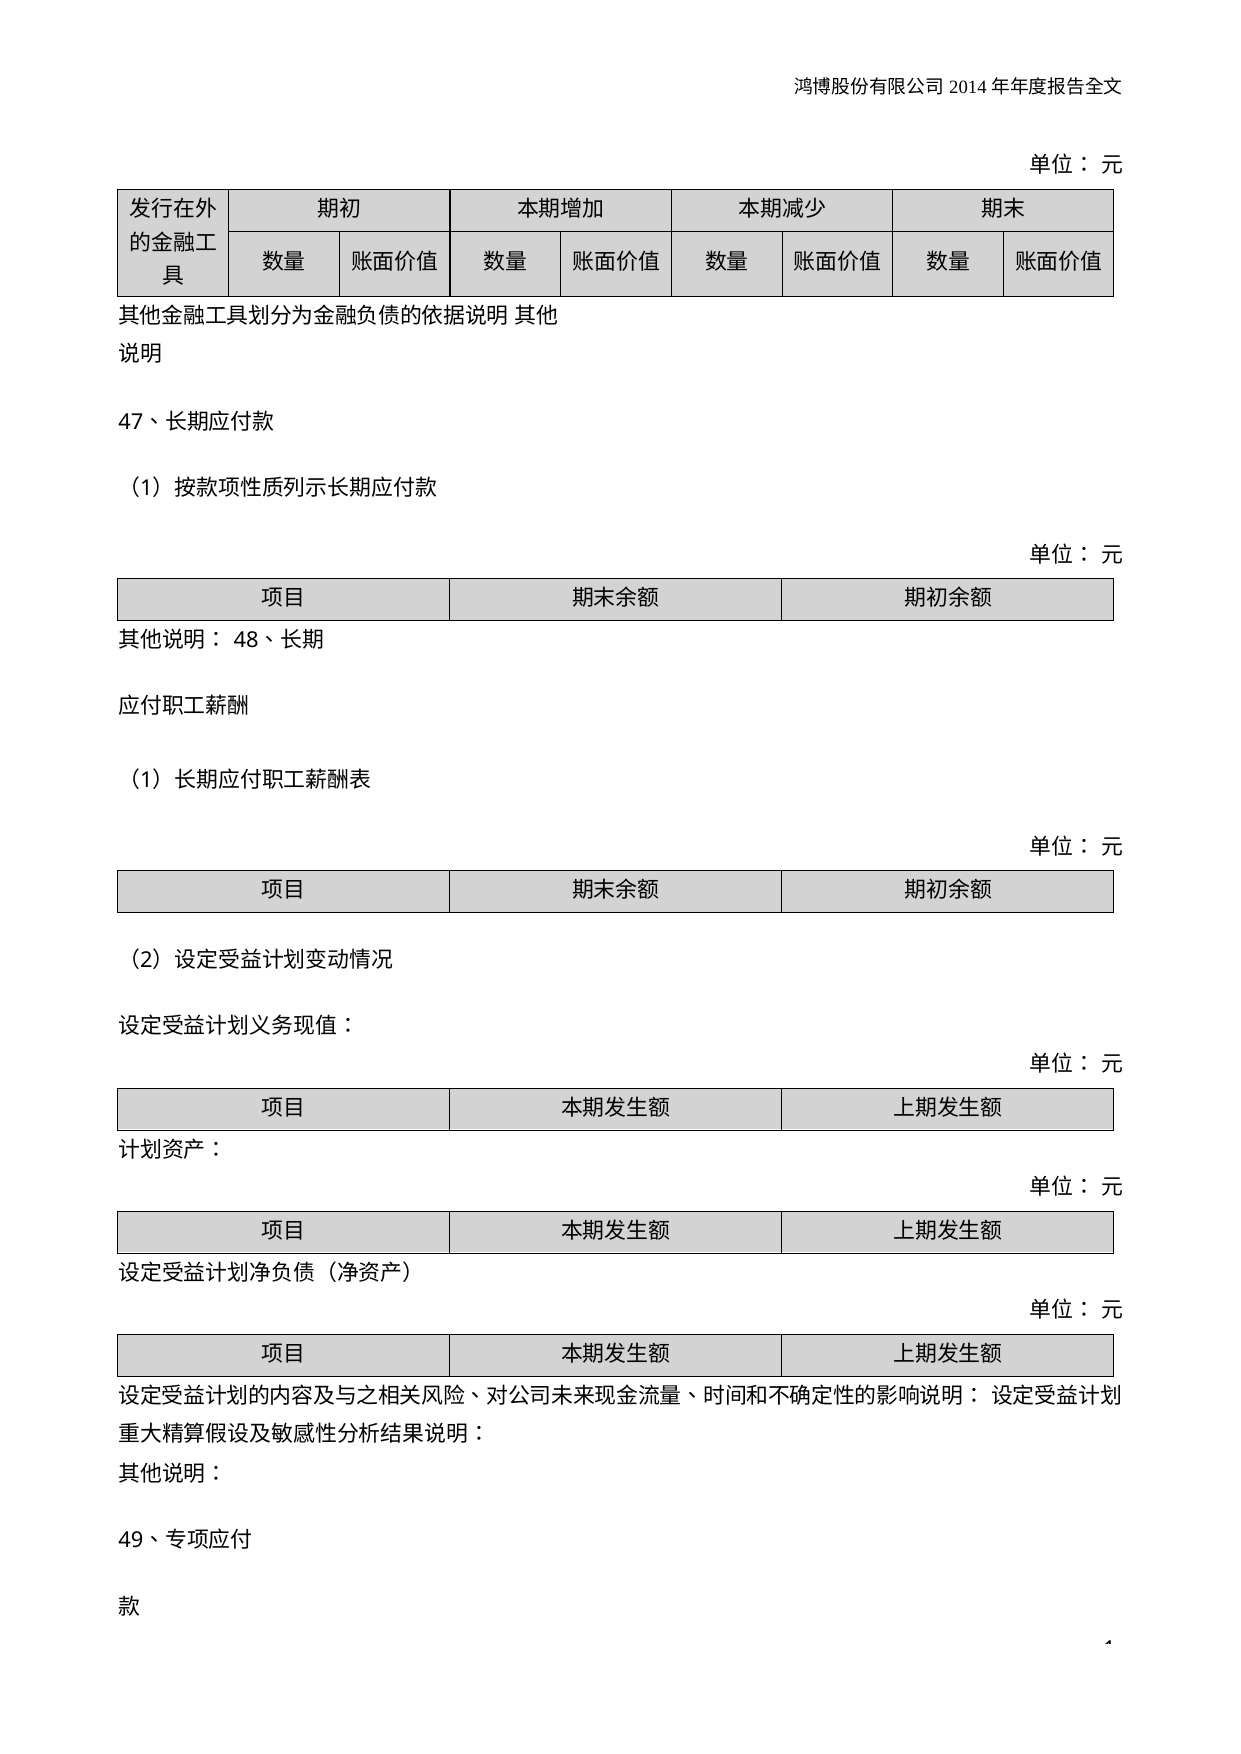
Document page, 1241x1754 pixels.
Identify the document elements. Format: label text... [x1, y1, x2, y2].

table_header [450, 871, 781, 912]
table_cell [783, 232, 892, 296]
text 计划资产： [118, 1133, 838, 1163]
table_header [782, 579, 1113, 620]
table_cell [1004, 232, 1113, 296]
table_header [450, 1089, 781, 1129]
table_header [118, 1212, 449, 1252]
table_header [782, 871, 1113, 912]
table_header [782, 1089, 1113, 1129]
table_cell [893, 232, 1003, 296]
text 单位： 元 [102, 1294, 1123, 1324]
text 设定受益计划义务现值： [118, 1010, 838, 1040]
text 47、长期应付款 [118, 406, 838, 436]
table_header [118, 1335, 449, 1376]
text 其他金融工具划分为金融负债的依据说明 其他说明 [118, 299, 562, 367]
text （1）长期应付职工薪酬表 [118, 764, 838, 794]
text 设定受益计划净负债（净资产） [118, 1256, 838, 1286]
text 单位： 元 [102, 1171, 1123, 1201]
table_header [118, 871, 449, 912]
text 单位： 元 [102, 539, 1123, 568]
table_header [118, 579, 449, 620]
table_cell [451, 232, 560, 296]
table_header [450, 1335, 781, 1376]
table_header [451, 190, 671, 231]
text （2）设定受益计划变动情况 [118, 944, 838, 974]
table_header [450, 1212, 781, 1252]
text 其他说明： 49、专项应付款 [118, 1458, 273, 1620]
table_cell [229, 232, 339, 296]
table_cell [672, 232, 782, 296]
text 单位： 元 [102, 1048, 1123, 1078]
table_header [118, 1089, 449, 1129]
text 单位： 元 [102, 831, 1123, 860]
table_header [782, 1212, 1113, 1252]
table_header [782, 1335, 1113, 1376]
text 其他说明： 48、长期应付职工薪酬 [118, 624, 339, 719]
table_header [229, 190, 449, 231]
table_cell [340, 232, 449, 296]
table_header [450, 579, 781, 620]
text 单位： 元 [102, 149, 1123, 179]
text （1）按款项性质列示长期应付款 [118, 472, 838, 502]
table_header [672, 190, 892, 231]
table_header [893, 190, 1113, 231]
text 设定受益计划的内容及与之相关风险、对公司未来现金流量、时间和不确定性的影响说明： 设定受益计划重大精算假设及敏感性分析结果说明： [118, 1380, 1138, 1448]
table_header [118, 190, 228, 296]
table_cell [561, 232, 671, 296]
